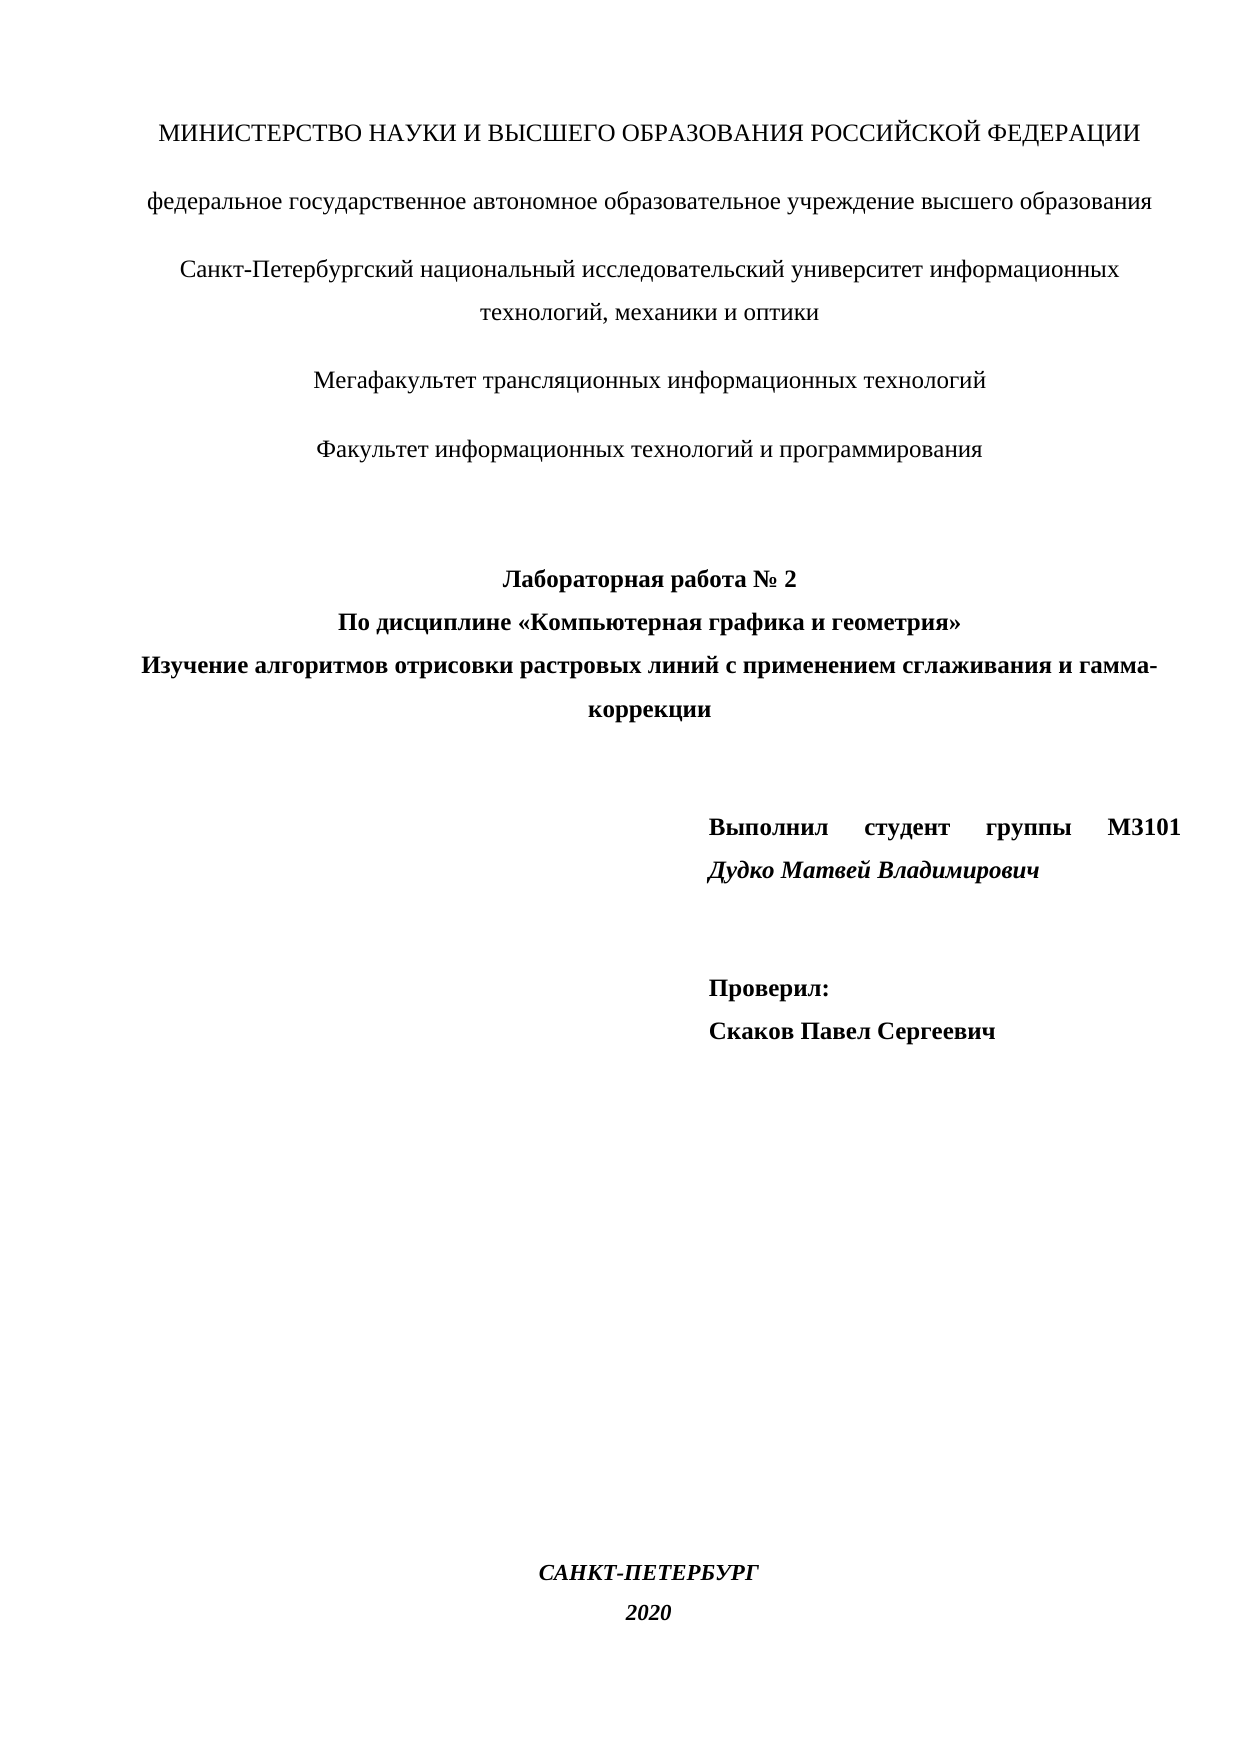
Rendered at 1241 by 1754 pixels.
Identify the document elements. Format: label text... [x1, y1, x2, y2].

text Мегафакультет трансляционных информационных технологий [118, 366, 1181, 394]
text федеральное государственное автономное образовательное учреждение высшего образования [118, 186, 1181, 215]
text Выполнил студент группы M3101 Дудко Матвей Владимирович [709, 812, 1181, 884]
text По дисциплине «Компьютерная графика и геометрия» [118, 607, 1181, 636]
text 2020 [118, 1599, 1181, 1625]
text Факультет информационных технологий и программирования [118, 434, 1181, 462]
text Изучение алгоритмов отрисовки растровых линий с применением сглаживания и гамма-коррекции [118, 651, 1181, 722]
text Лабораторная работа № 2 [118, 564, 1181, 593]
text САНКТ-ПЕТЕРБУРГ [118, 1559, 1181, 1586]
text МИНИСТЕРСТВО НАУКИ И ВЫСШЕГО ОБРАЗОВАНИЯ РОССИЙСКОЙ ФЕДЕРАЦИИ [118, 118, 1181, 147]
text Санкт-Петербургский национальный исследовательский университет информационных технологий, механики и оптики [118, 254, 1181, 326]
text Проверил: Скаков Павел Сергеевич [709, 973, 1181, 1045]
